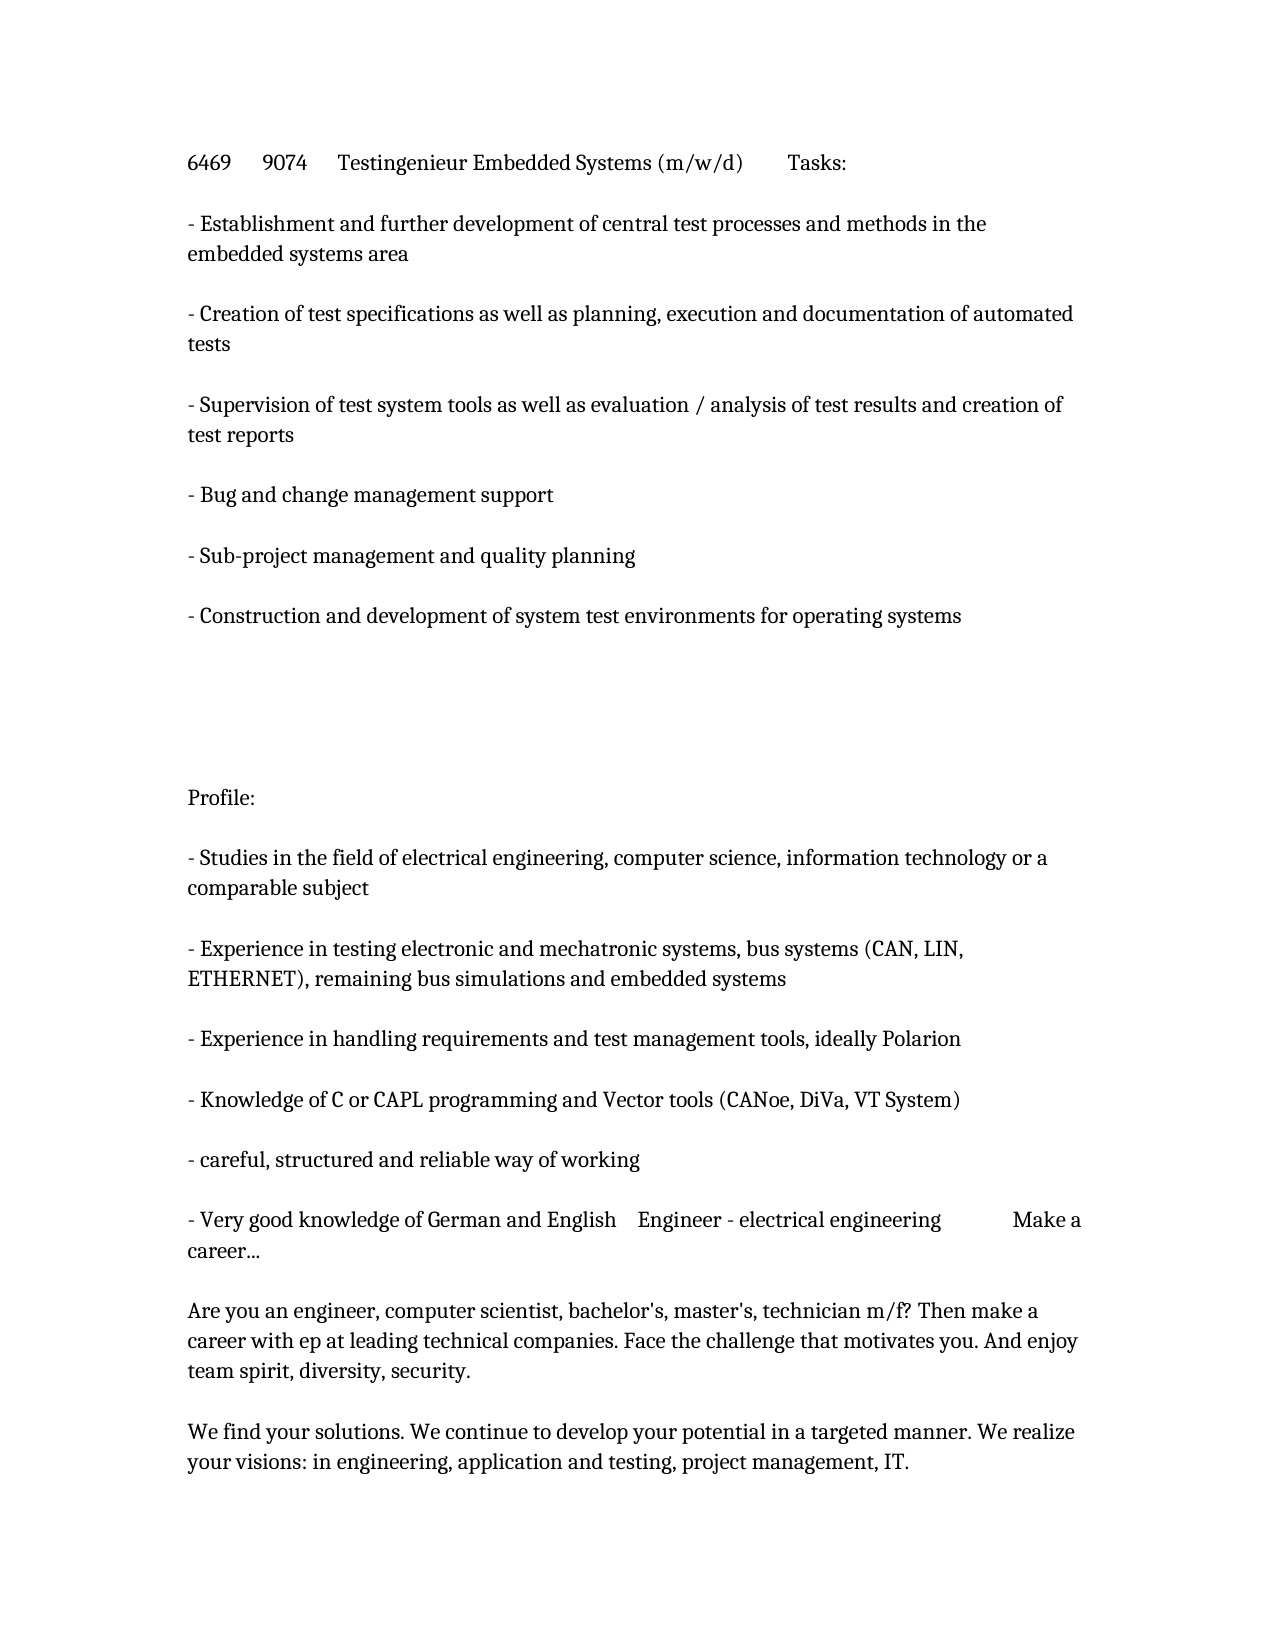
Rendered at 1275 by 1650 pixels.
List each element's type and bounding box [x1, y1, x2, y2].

text [187, 150, 1087, 1475]
